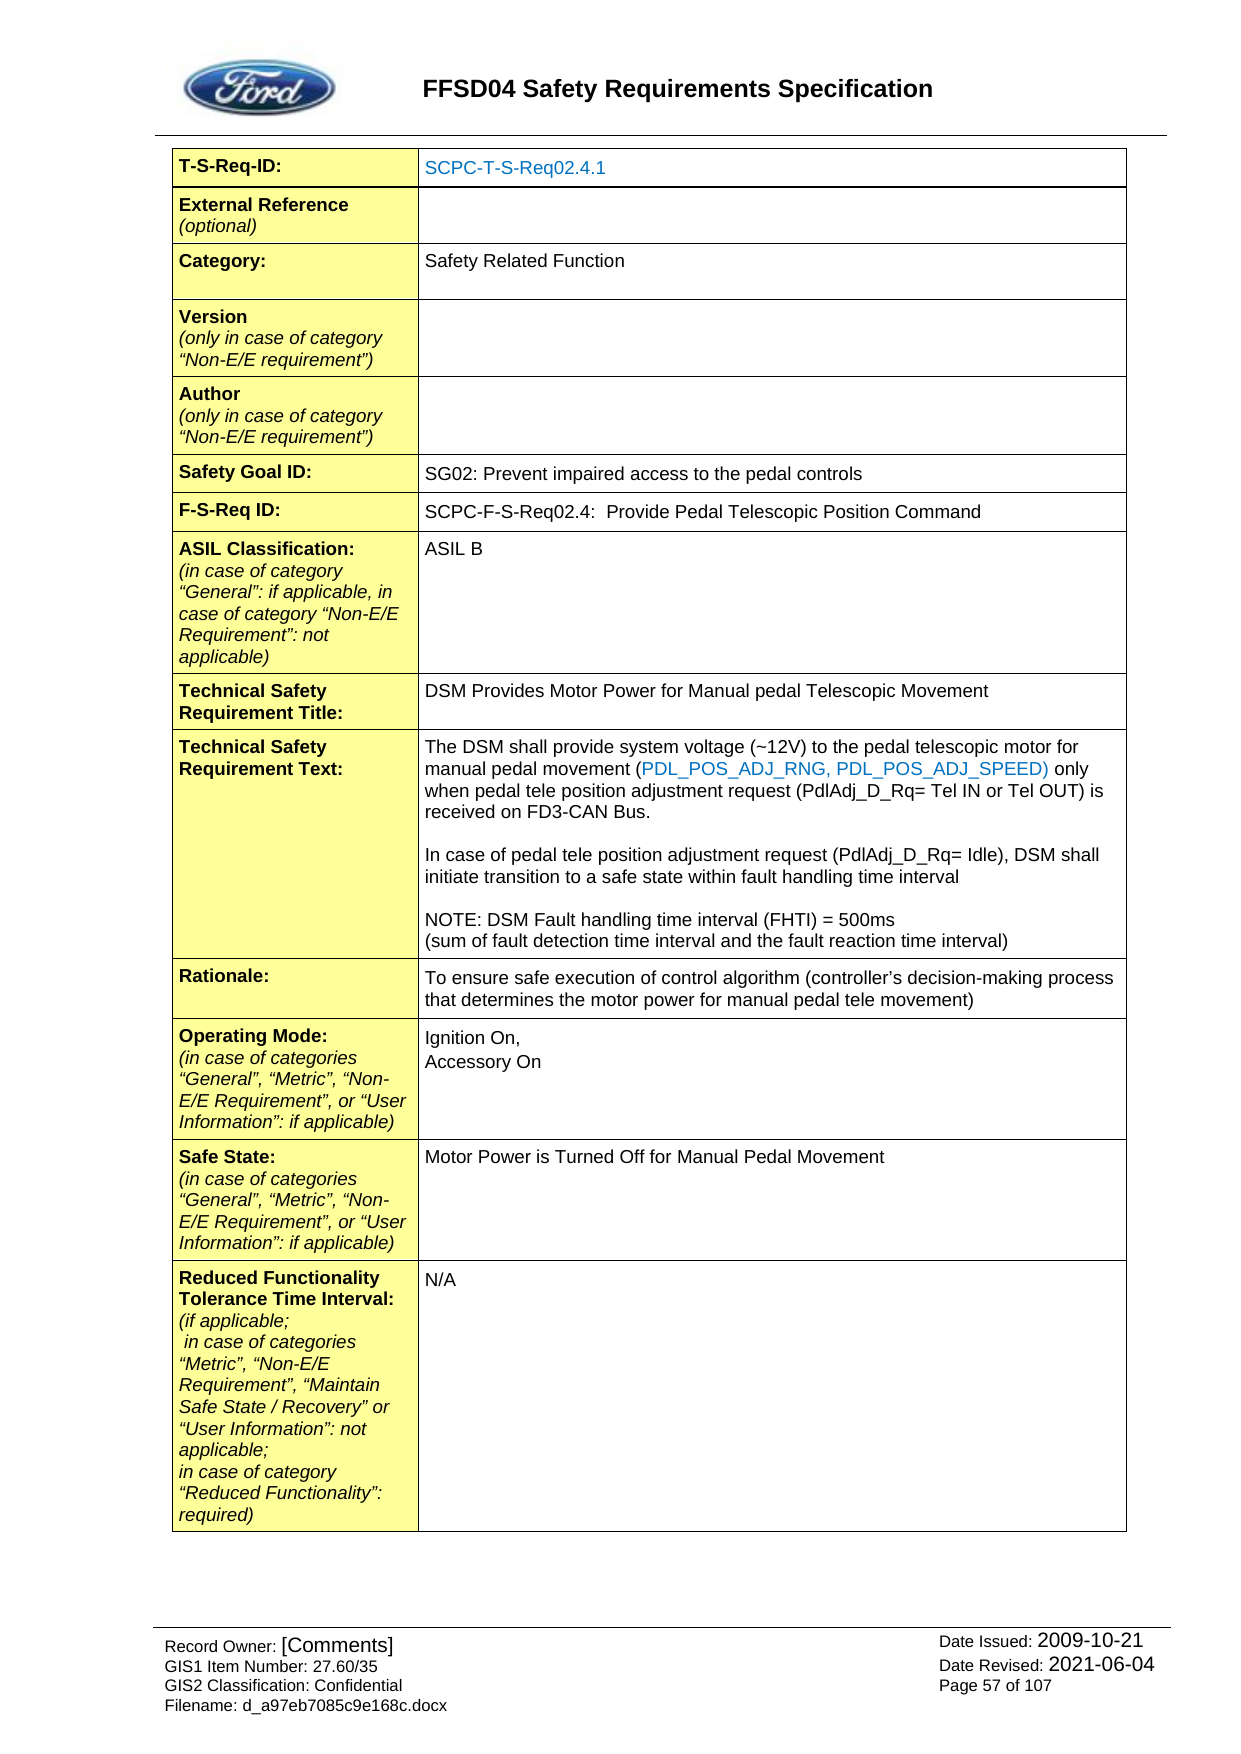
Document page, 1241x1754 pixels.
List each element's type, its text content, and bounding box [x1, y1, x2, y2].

table_cell ASIL Classification: (in case of category “General”: if applicable, in case of category “Non-E/E Requirement”: not applicable) [173, 532, 418, 673]
table_cell Technical Safety Requirement Title: [173, 674, 418, 729]
table_cell [419, 188, 1126, 242]
table_cell F-S-Req ID: [173, 493, 418, 531]
table_cell Version (only in case of category “Non-E/E requirement”) [173, 300, 418, 376]
table_cell Technical Safety Requirement Text: [173, 730, 418, 958]
table_cell Rationale: [173, 959, 418, 1018]
table_cell To ensure safe execution of control algorithm (controller’s decision-making process that determines the motor power for manual pedal tele movement) [419, 959, 1126, 1018]
table_cell Reduced Functionality Tolerance Time Interval: (if applicable; in case of categories “Metric”, “Non-E/E Requirement”, “Maintain Safe State / Recovery” or “User Information”: not applicable; in case of category “Reduced Functionality”: required) [173, 1261, 418, 1531]
table_cell Safe State: (in case of categories “General”, “Metric”, “Non-E/E Requirement”, or “User Information”: if applicable) [173, 1140, 418, 1259]
table_cell Ignition On, Accessory On [419, 1019, 1126, 1139]
table_cell ASIL B [419, 532, 1126, 673]
table_header T-S-Req-ID: [173, 149, 418, 186]
table_cell [419, 300, 1126, 376]
table_cell Author (only in case of category “Non-E/E requirement”) [173, 377, 418, 454]
table_cell External Reference (optional) [173, 188, 418, 242]
picture [165, 41, 354, 135]
table_cell DSM Provides Motor Power for Manual pedal Telescopic Movement [419, 674, 1126, 729]
table_cell Safety Goal ID: [173, 455, 418, 492]
table_cell N/A [419, 1261, 1126, 1531]
table_cell Operating Mode: (in case of categories “General”, “Metric”, “Non-E/E Requirement”, or “User Information”: if applicable) [173, 1019, 418, 1139]
table_cell [419, 377, 1126, 454]
table_cell Safety Related Function [419, 244, 1126, 298]
table_cell Category: [173, 244, 418, 298]
table_cell The DSM shall provide system voltage (~12V) to the pedal telescopic motor for manual pedal movement (PDL_POS_ADJ_RNG, PDL_POS_ADJ_SPEED) only when pedal tele position adjustment request (PdlAdj_D_Rq= Tel IN or Tel OUT) is received on FD3-CAN Bus. In case of pedal tele position adjustment request (PdlAdj_D_Rq= Idle), DSM shall initiate transition to a safe state within fault handling time interval NOTE: DSM Fault handling time interval (FHTI) = 500ms (sum of fault detection time interval and the fault reaction time interval) [419, 730, 1126, 958]
table_cell SG02: Prevent impaired access to the pedal controls [419, 455, 1126, 492]
table_cell SCPC-F-S-Req02.4: Provide Pedal Telescopic Position Command [419, 493, 1126, 531]
table_header SCPC-T-S-Req02.4.1 [419, 149, 1126, 186]
table_cell Motor Power is Turned Off for Manual Pedal Movement [419, 1140, 1126, 1259]
